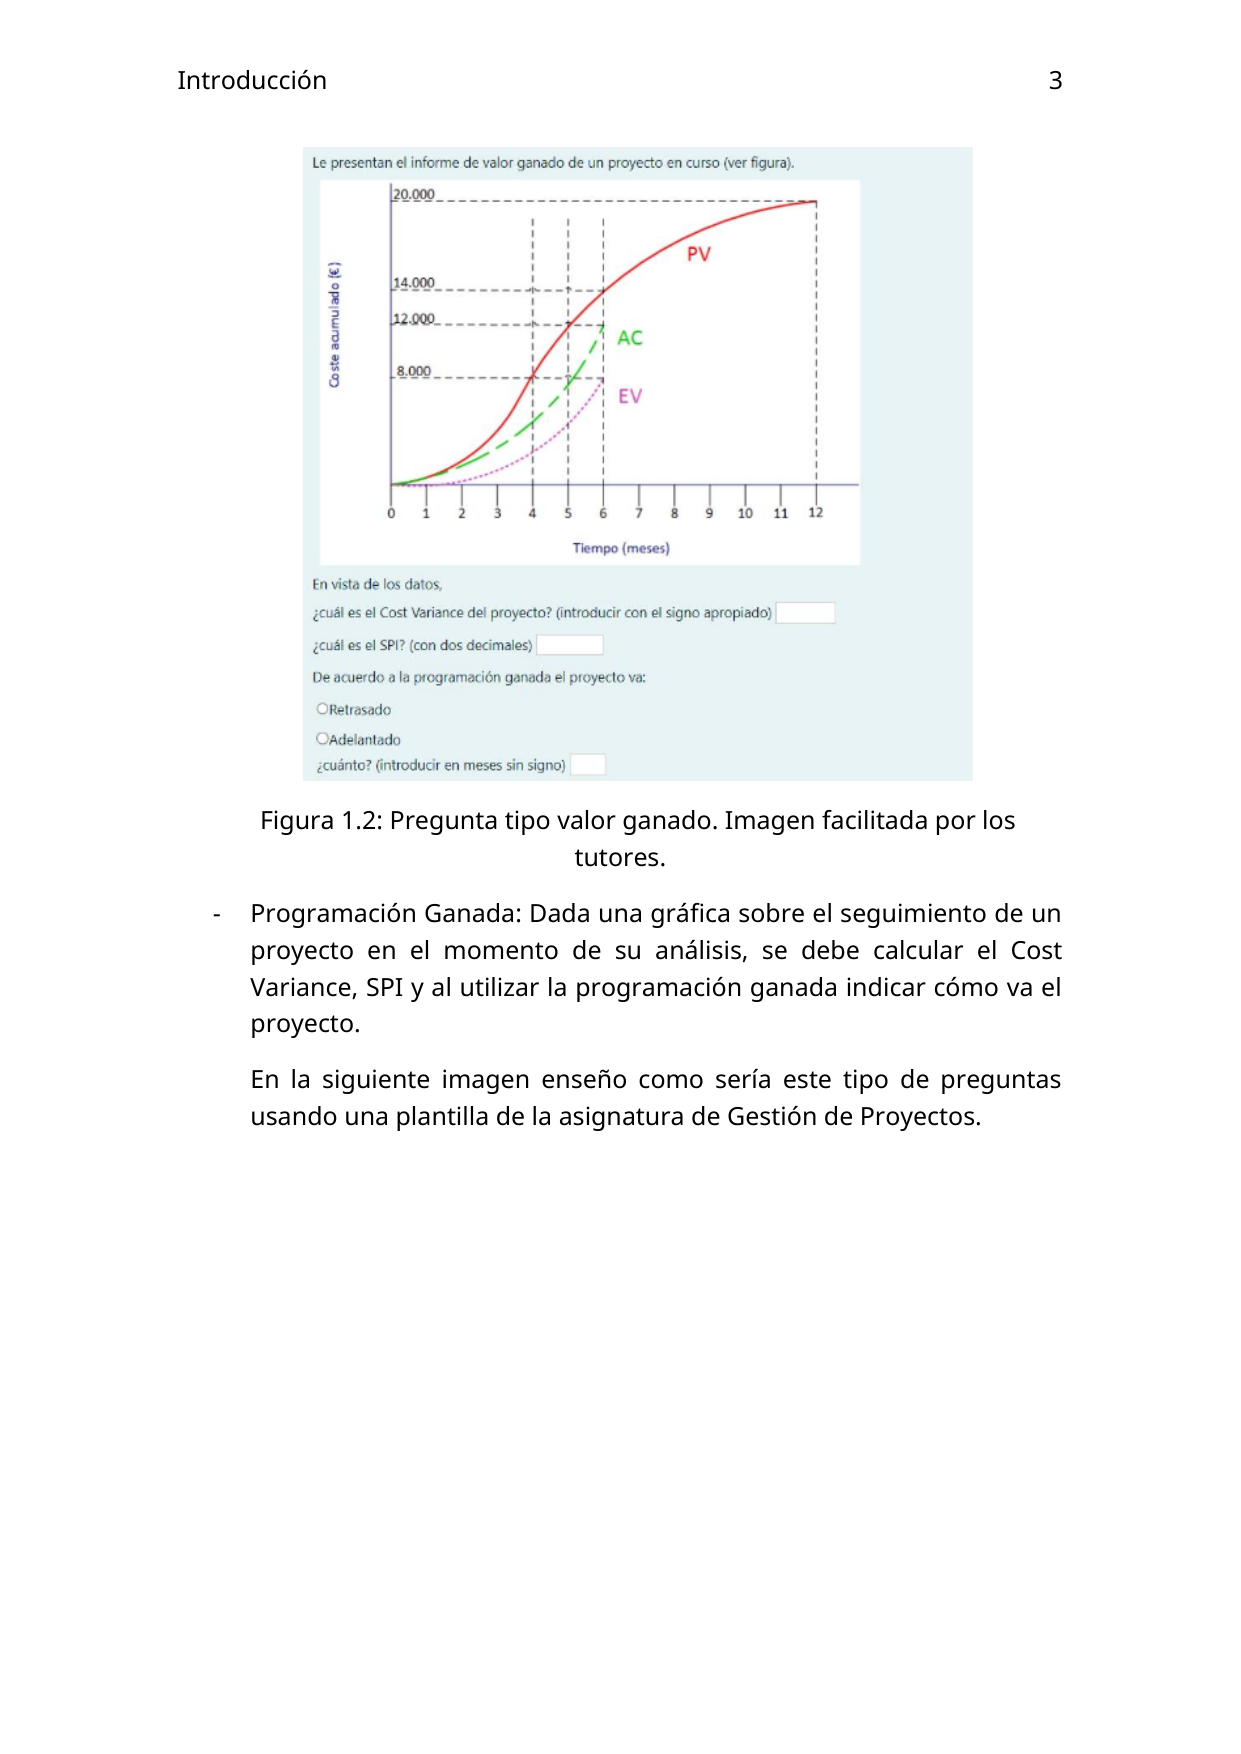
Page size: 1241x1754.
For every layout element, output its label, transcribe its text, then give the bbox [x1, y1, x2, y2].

picture [302, 147, 973, 781]
text Figura 1.2: Pregunta tipo valor ganado. Imagen facilitada por los tutores. [177, 803, 1063, 874]
list Programación Ganada: Dada una gráfica sobre el seguimiento de un proyecto en el momento de su análisis, se debe calcular el Cost Variance, SPI y al utilizar la programación ganada indicar cómo va el proyecto. [213, 896, 1063, 1040]
text En la siguiente imagen enseño como sería este tipo de preguntas usando una plantilla de la asignatura de Gestión de Proyectos. [250, 1062, 1063, 1133]
